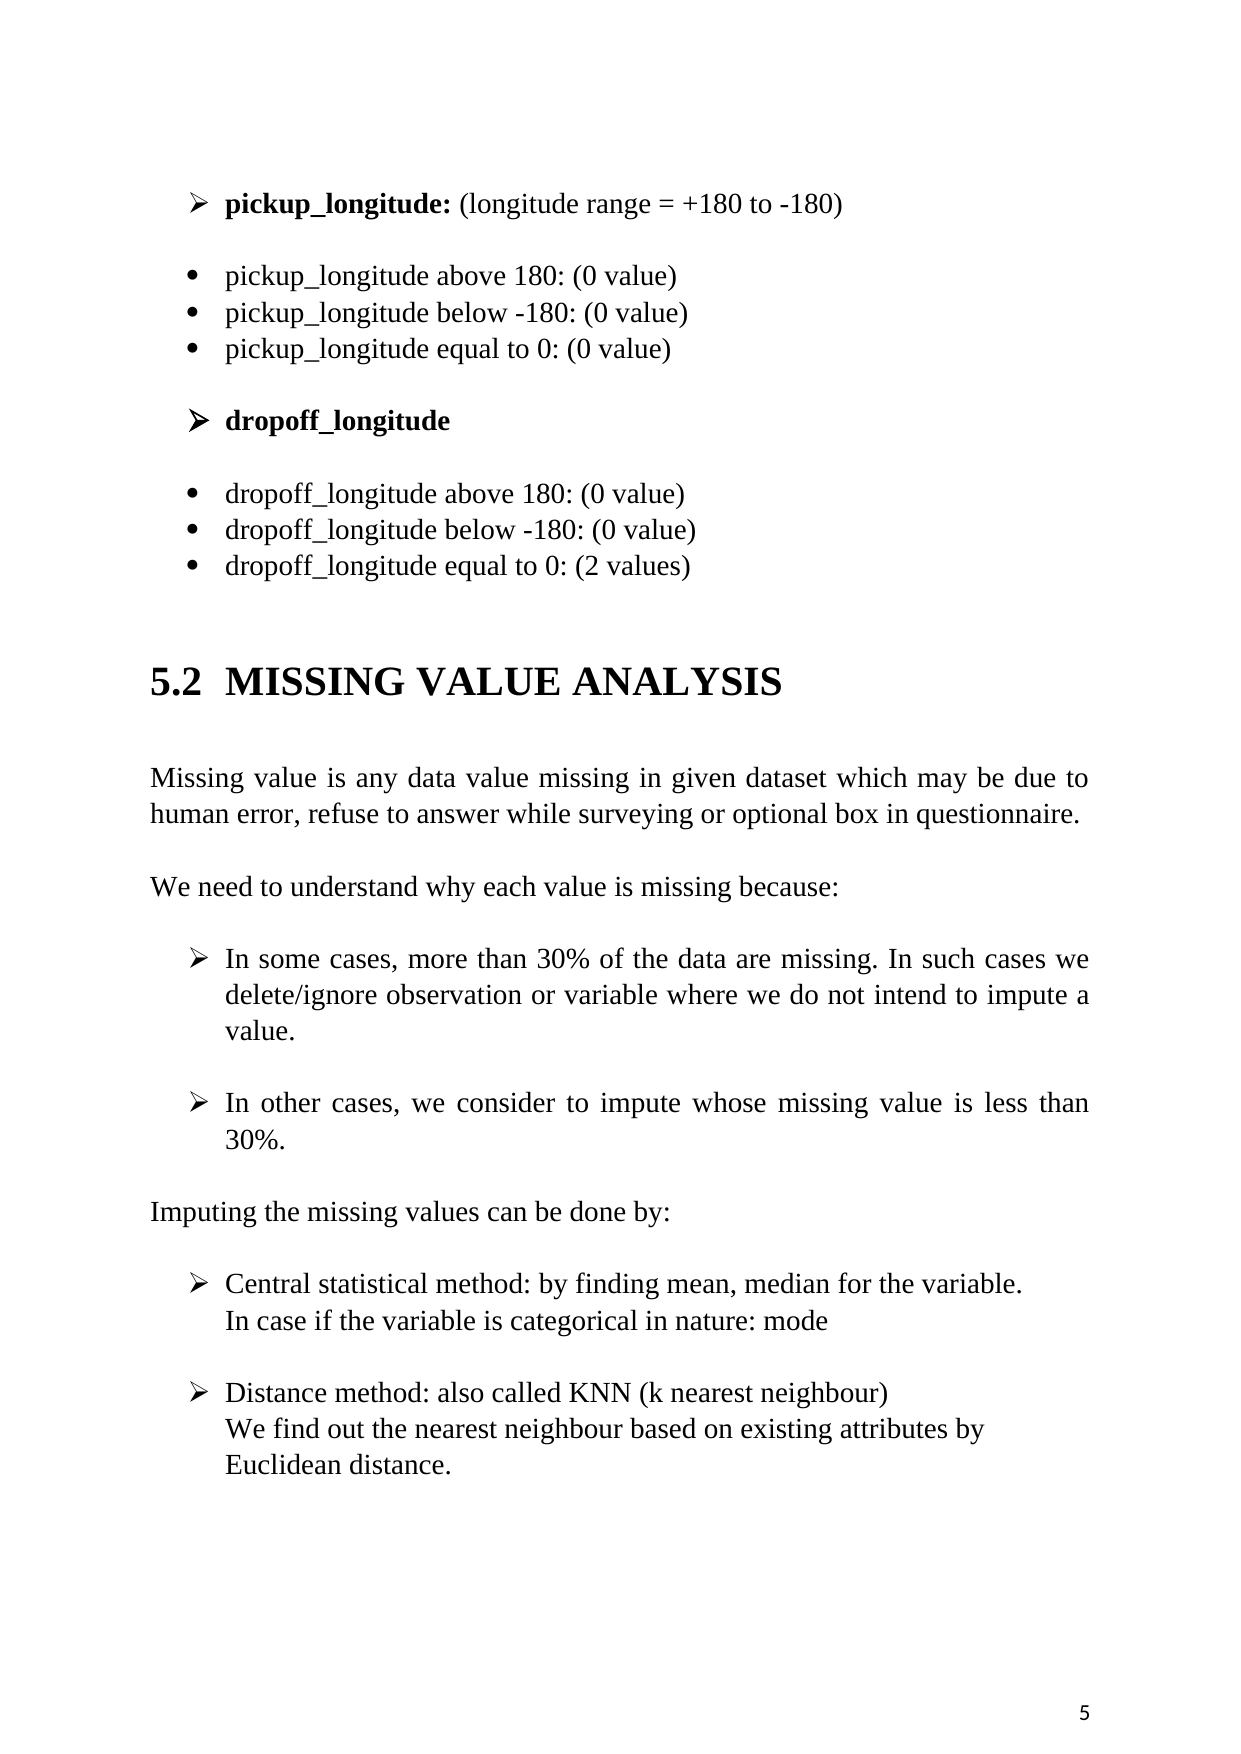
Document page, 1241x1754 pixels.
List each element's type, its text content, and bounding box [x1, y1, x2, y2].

list pickup_longitude: (longitude range = +180 to -180) [187, 186, 1090, 220]
list dropoff_longitude below -180: (0 value) [187, 512, 1090, 546]
list pickup_longitude equal to 0: (0 value) [187, 331, 1090, 365]
list Central statistical method: by finding mean, median for the variable. [187, 1266, 1090, 1300]
list We find out the nearest neighbour based on existing attributes by Euclidean distance. [225, 1411, 1090, 1481]
list In some cases, more than 30% of the data are missing. In such cases we delete/ignore observation or variable where we do not intend to impute a value. [187, 941, 1090, 1047]
list pickup_longitude above 180: (0 value) [187, 258, 1090, 292]
list dropoff_longitude above 180: (0 value) [187, 476, 1090, 509]
text Missing value is any data value missing in given dataset which may be due to human error, refuse to answer while surveying or optional box in questionnaire. [150, 760, 1090, 830]
text Imputing the missing values can be done by: [150, 1194, 1090, 1228]
list dropoff_longitude [187, 403, 1090, 437]
list In other cases, we consider to impute whose missing value is less than 30%. [187, 1086, 1090, 1155]
list MISSING VALUE ANALYSIS [150, 657, 1090, 705]
list pickup_longitude below -180: (0 value) [187, 295, 1090, 328]
list Distance method: also called KNN (k nearest neighbour) [187, 1375, 1090, 1409]
text We need to understand why each value is missing because: [150, 869, 1090, 902]
list dropoff_longitude equal to 0: (2 values) [187, 548, 1090, 582]
list In case if the variable is categorical in nature: mode [225, 1303, 1090, 1336]
